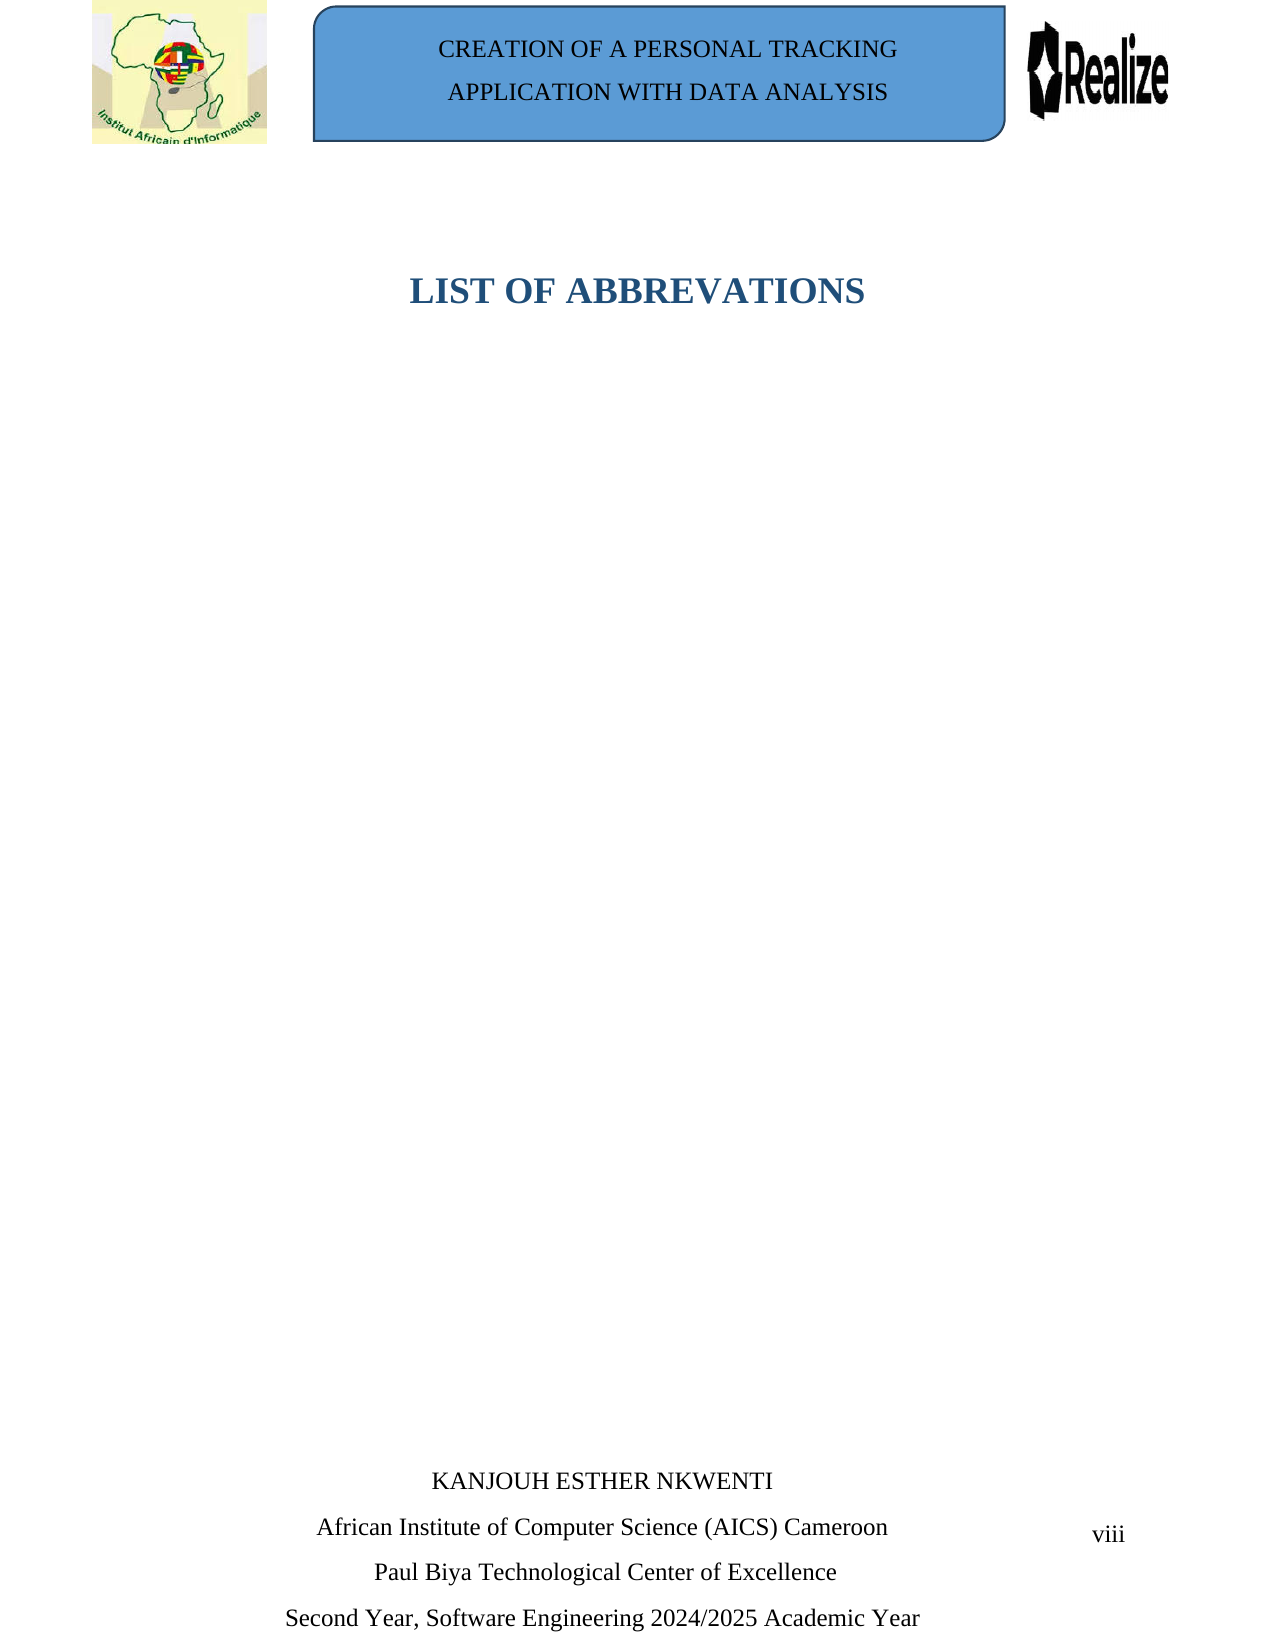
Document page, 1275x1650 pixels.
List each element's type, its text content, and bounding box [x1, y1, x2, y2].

picture [1027, 21, 1169, 121]
picture [92, 0, 267, 144]
subtitle LIST OF ABBREVATIONS [150, 268, 1125, 311]
